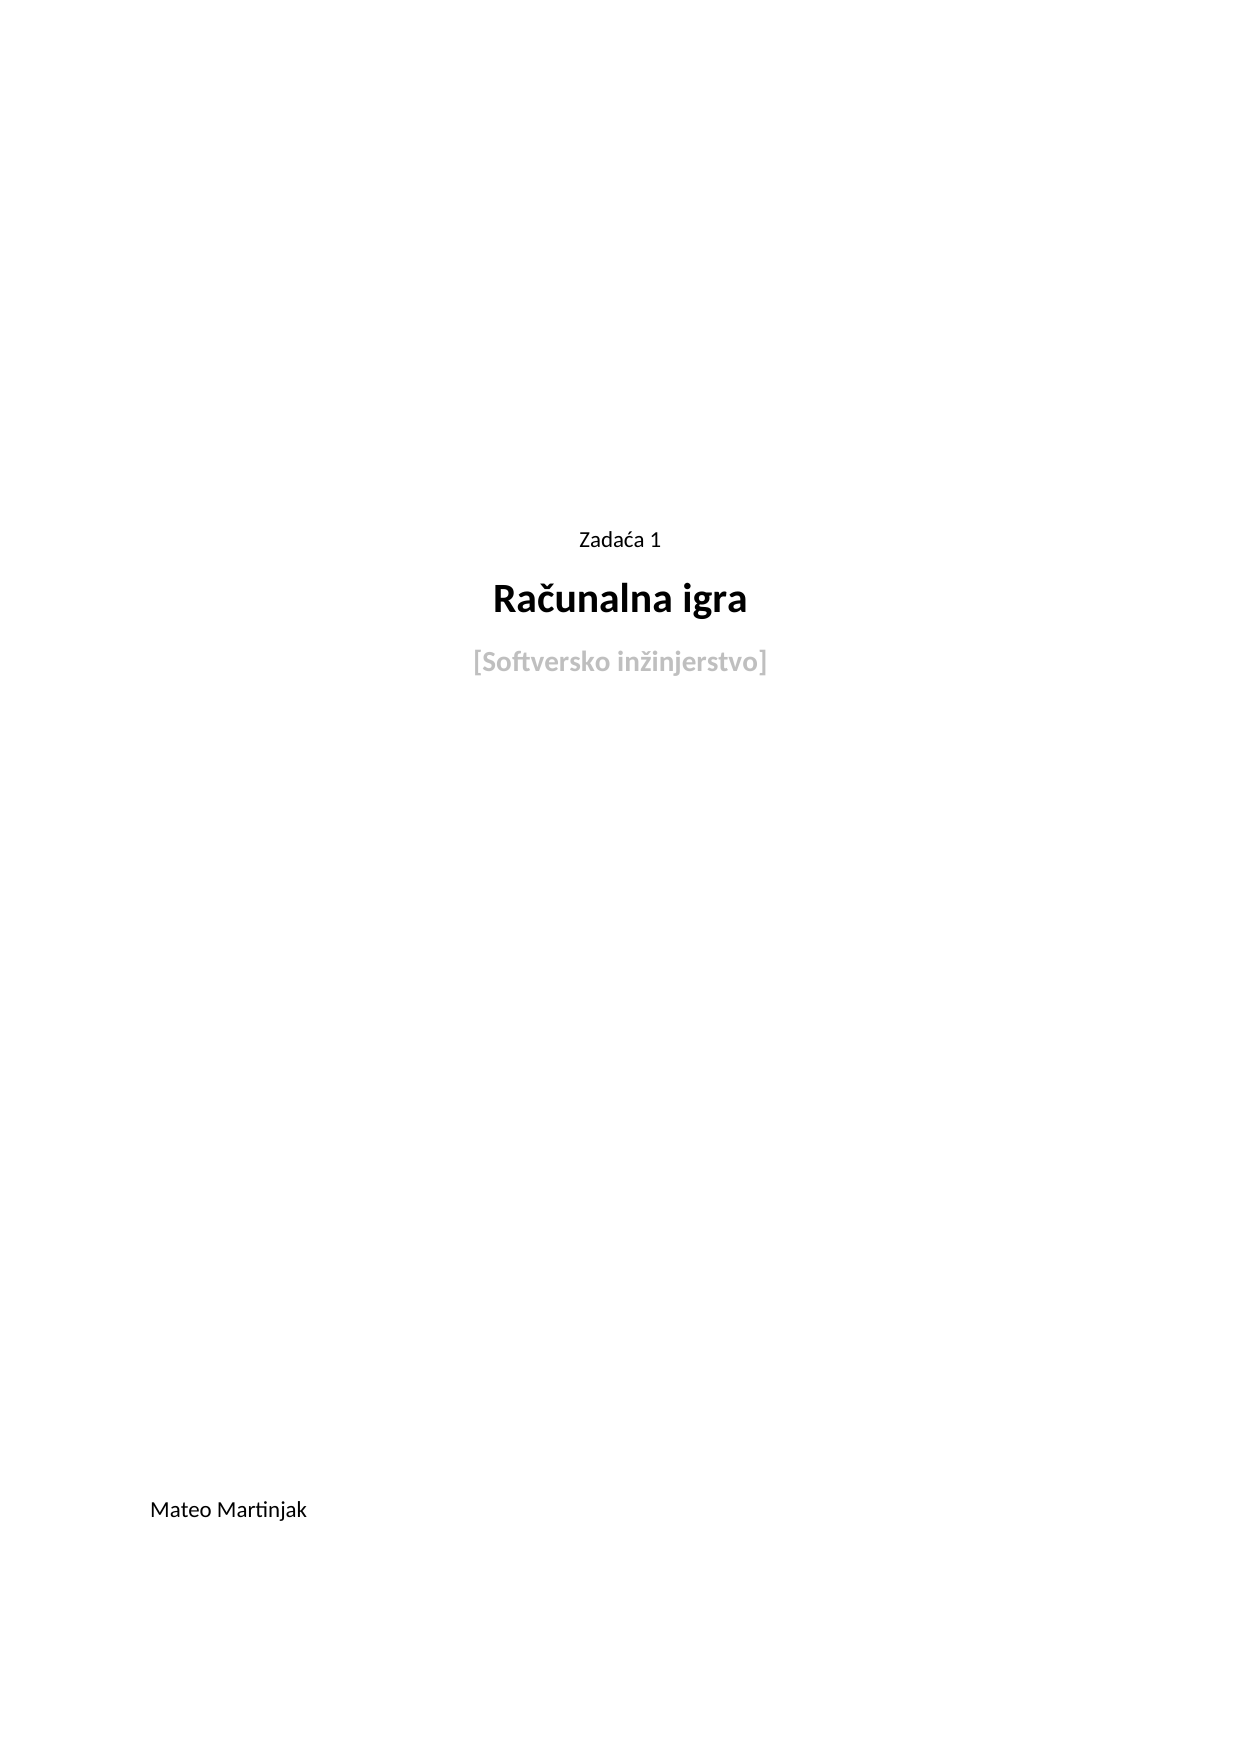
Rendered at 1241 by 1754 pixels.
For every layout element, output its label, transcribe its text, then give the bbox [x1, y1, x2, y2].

text [Softversko inžinjerstvo] [150, 643, 1090, 679]
text Zadaća 1 [150, 525, 1090, 553]
text Mateo Martinjak [150, 1495, 1090, 1523]
text Računalna igra [150, 572, 1090, 623]
